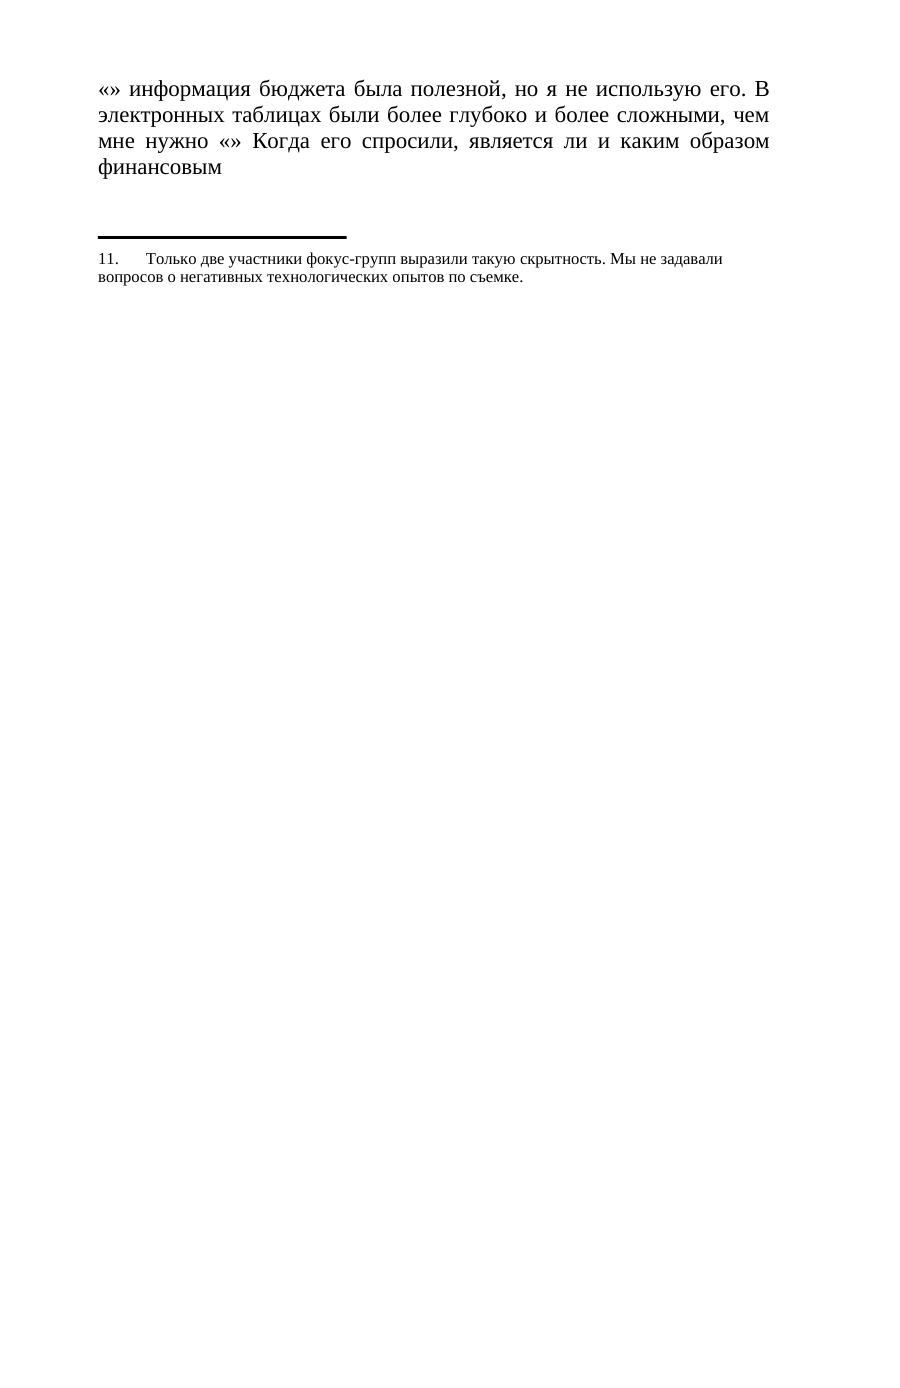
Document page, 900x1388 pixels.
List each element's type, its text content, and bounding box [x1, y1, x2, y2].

list Только две участники фокус-групп выразили такую ​​скрытность. Мы не задавали вопросов о негативных технологических опытов по съемке. [98, 250, 771, 286]
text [98, 76, 771, 179]
